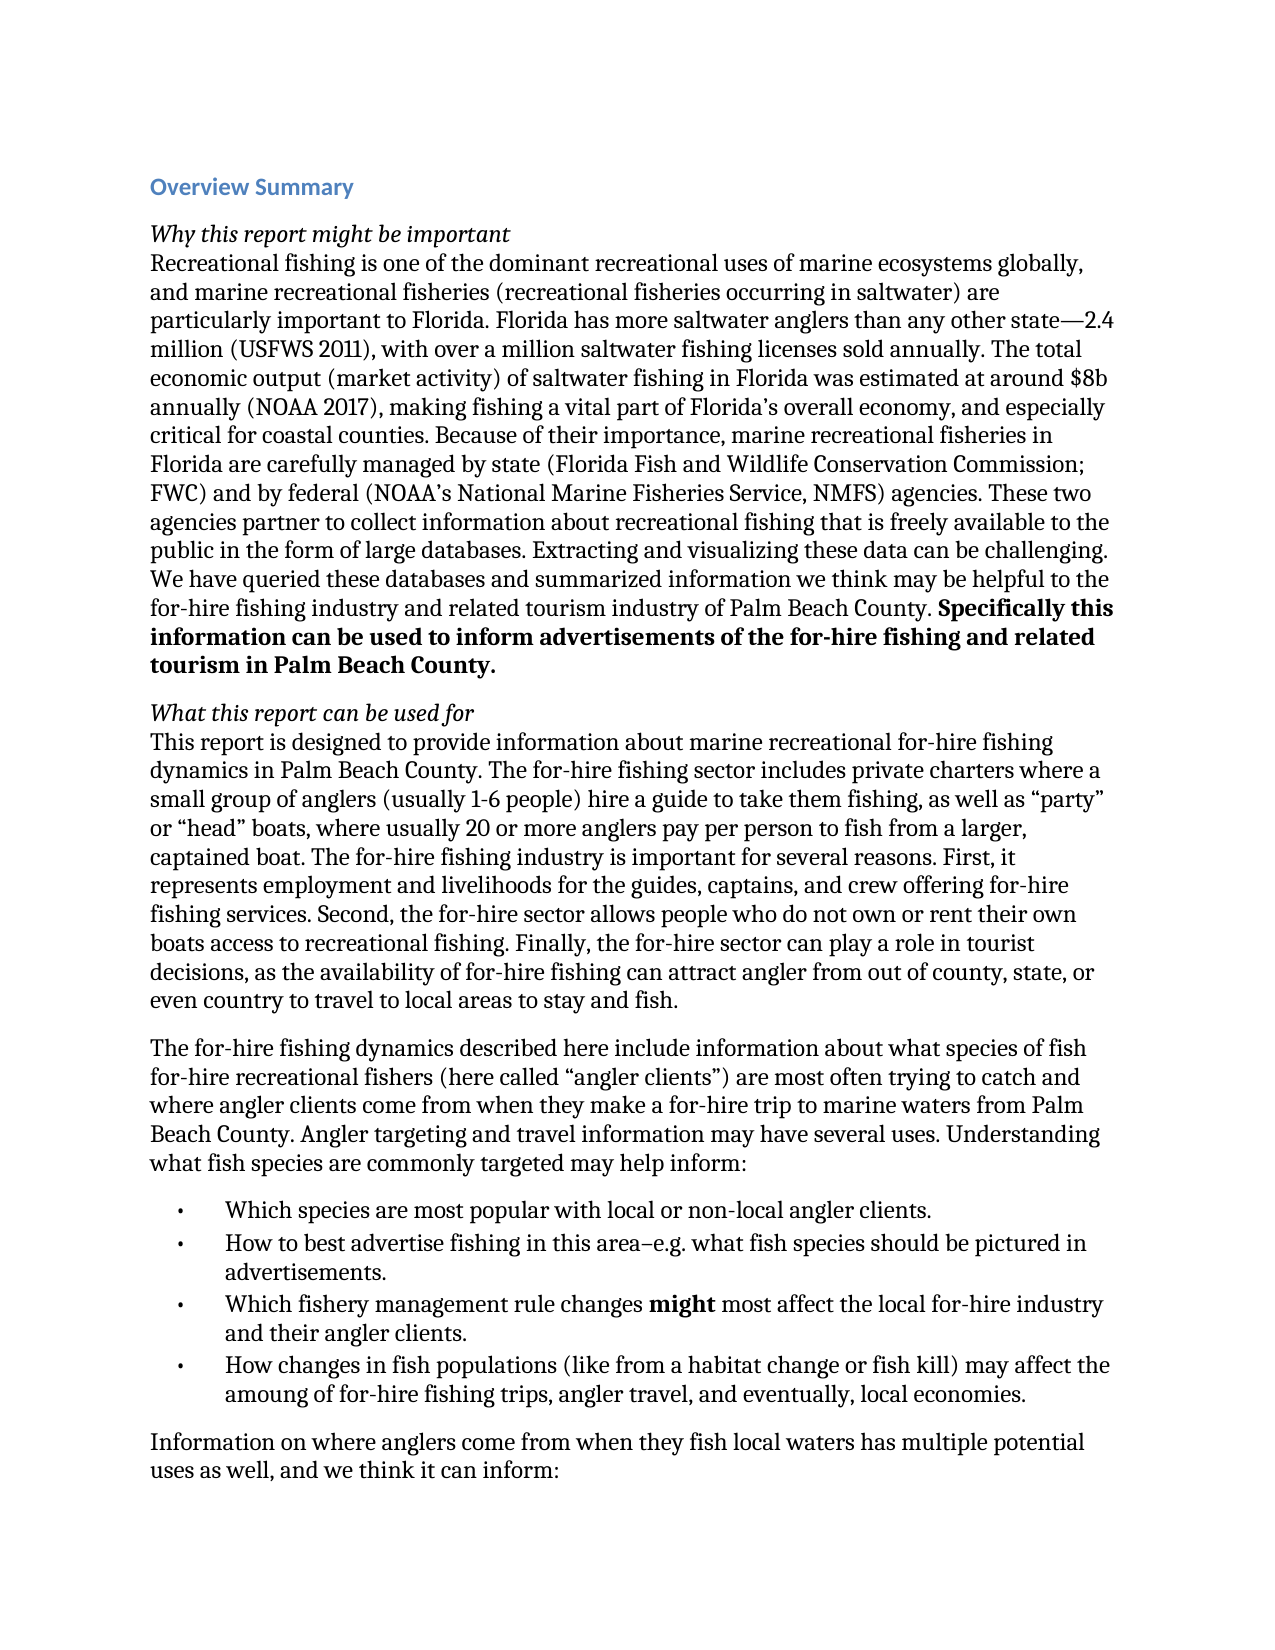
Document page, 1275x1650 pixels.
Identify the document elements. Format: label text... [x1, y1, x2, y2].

text Why this report might be important Recreational fishing is one of the dominant recreational uses of marine ecosystems globally, and marine recreational fisheries (recreational fisheries occurring in saltwater) are particularly important to Florida. Florida has more saltwater anglers than any other state—2.4 million (USFWS 2011), with over a million saltwater fishing licenses sold annually. The total economic output (market activity) of saltwater fishing in Florida was estimated at around $8b annually (NOAA 2017), making fishing a vital part of Florida’s overall economy, and especially critical for coastal counties. Because of their importance, marine recreational fisheries in Florida are carefully managed by state (Florida Fish and Wildlife Conservation Commission; FWC) and by federal (NOAA’s National Marine Fisheries Service, NMFS) agencies. These two agencies partner to collect information about recreational fishing that is freely available to the public in the form of large databases. Extracting and visualizing these data can be challenging. We have queried these databases and summarized information we think may be helpful to the for-hire fishing industry and related tourism industry of Palm Beach County. Specifically this information can be used to inform advertisements of the for-hire fishing and related tourism in Palm Beach County. [150, 220, 1125, 680]
list Which fishery management rule changes might most affect the local for-hire industry and their angler clients. [175, 1290, 1125, 1348]
subtitle Overview Summary [150, 171, 1125, 201]
text Information on where anglers come from when they fish local waters has multiple potential uses as well, and we think it can inform: [150, 1428, 1125, 1485]
list Which species are most popular with local or non-local angler clients. [175, 1196, 1125, 1225]
list How to best advertise fishing in this area–e.g. what fish species should be pictured in advertisements. [175, 1229, 1125, 1286]
text The for-hire fishing dynamics described here include information about what species of fish for-hire recreational fishers (here called “angler clients”) are most often trying to catch and where angler clients come from when they make a for-hire trip to marine waters from Palm Beach County. Angler targeting and travel information may have several uses. Understanding what fish species are commonly targeted may help inform: [150, 1034, 1125, 1178]
list How changes in fish populations (like from a habitat change or fish kill) may affect the amoung of for-hire fishing trips, angler travel, and eventually, local economies. [175, 1351, 1125, 1409]
text What this report can be used for This report is designed to provide information about marine recreational for-hire fishing dynamics in Palm Beach County. The for-hire fishing sector includes private charters where a small group of anglers (usually 1-6 people) hire a guide to take them fishing, as well as “party” or “head” boats, where usually 20 or more anglers pay per person to fish from a larger, captained boat. The for-hire fishing industry is important for several reasons. First, it represents employment and livelihoods for the guides, captains, and crew offering for-hire fishing services. Second, the for-hire sector allows people who do not own or rent their own boats access to recreational fishing. Finally, the for-hire sector can play a role in tourist decisions, as the availability of for-hire fishing can attract angler from out of county, state, or even country to travel to local areas to stay and fish. [150, 699, 1125, 1015]
